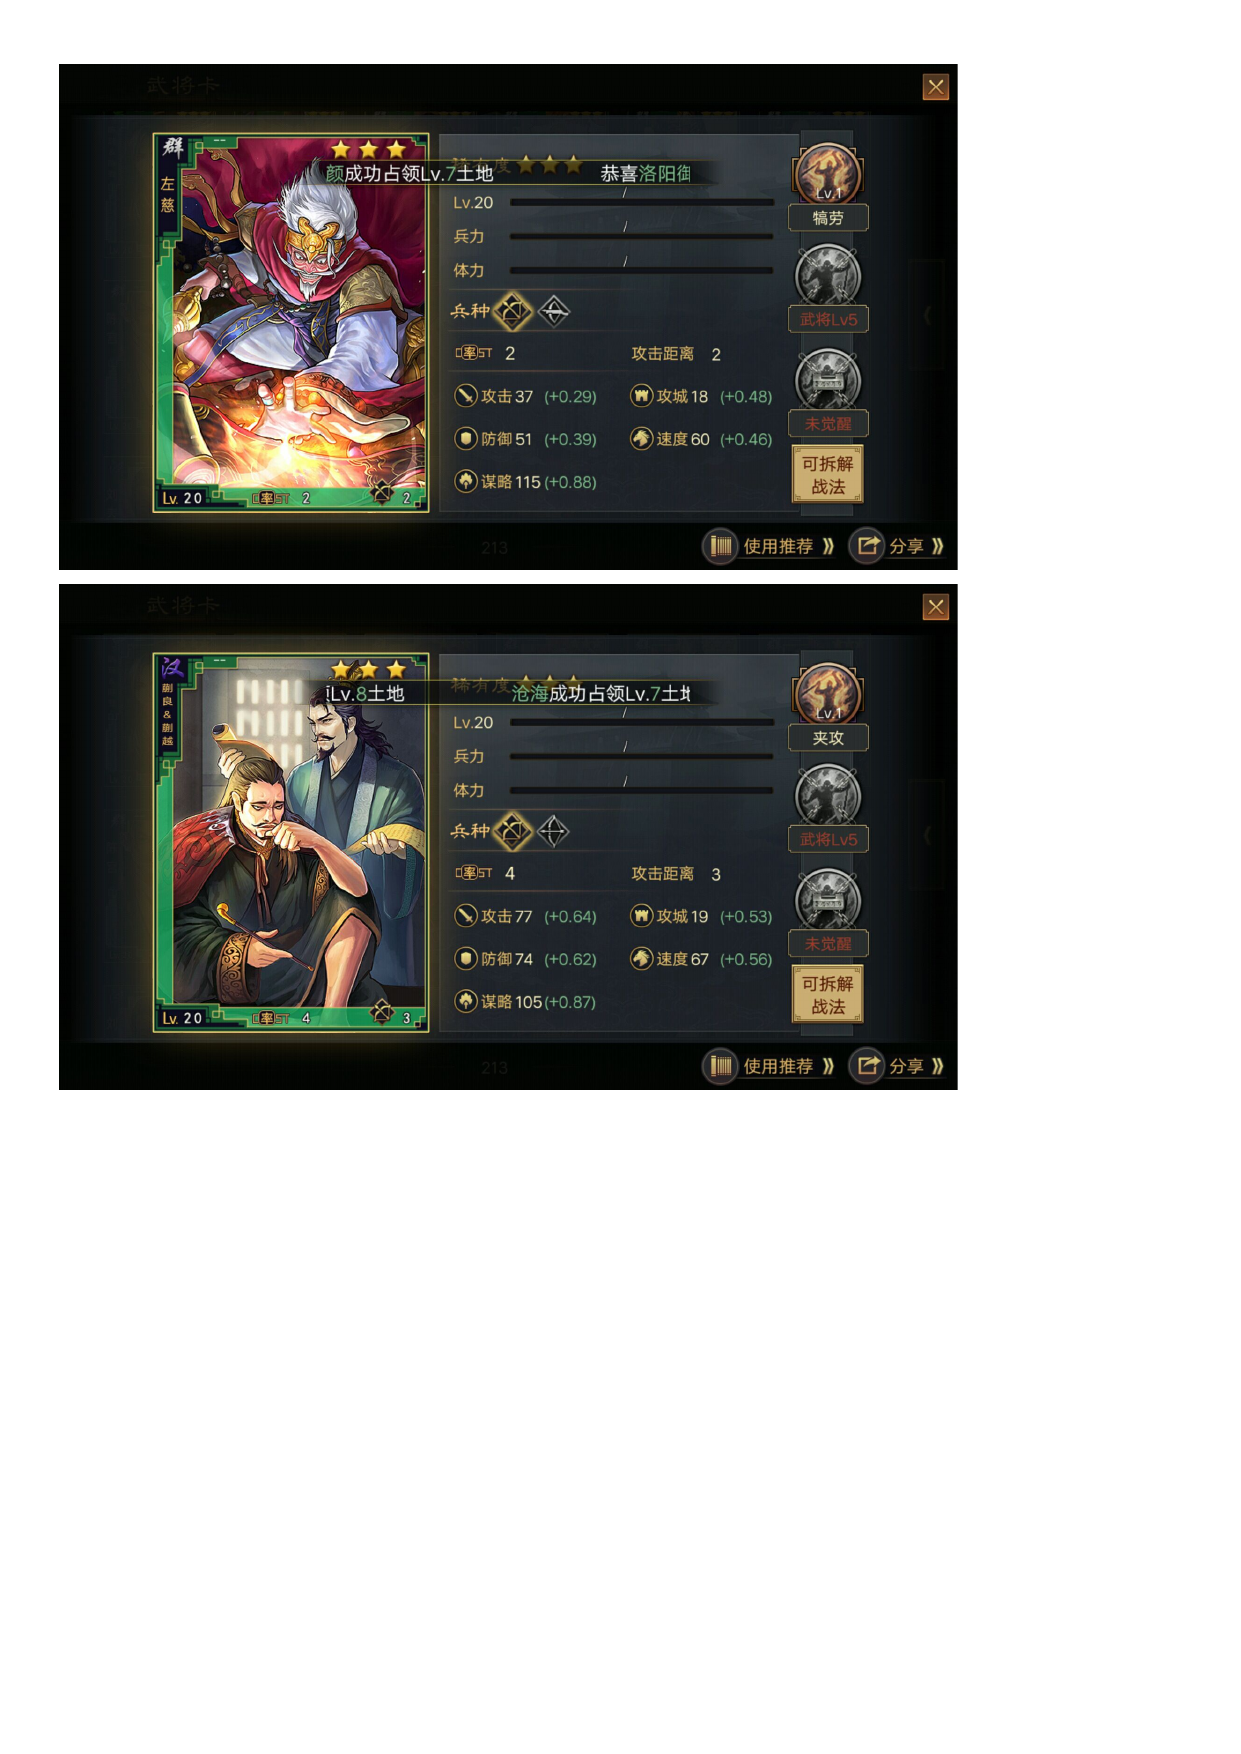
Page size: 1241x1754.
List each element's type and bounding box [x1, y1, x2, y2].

picture [59, 64, 958, 570]
picture [59, 584, 958, 1090]
